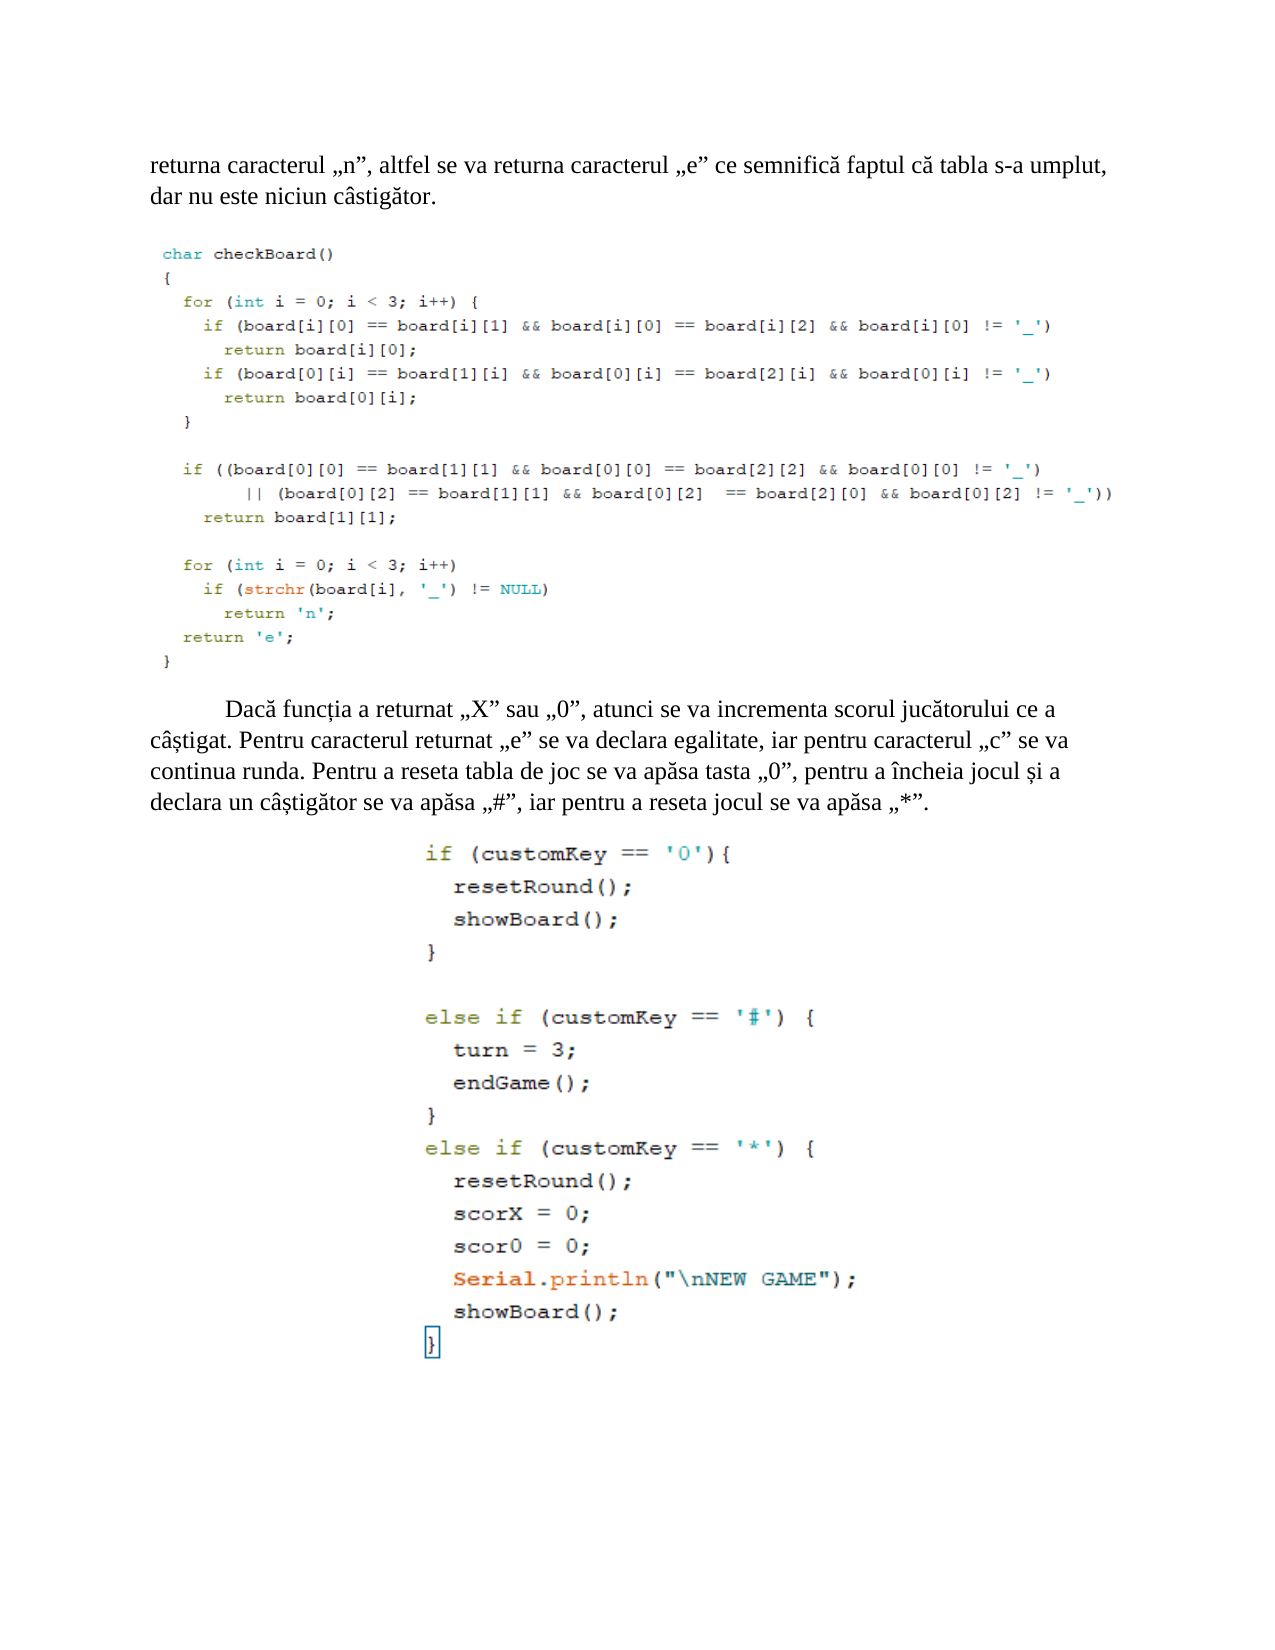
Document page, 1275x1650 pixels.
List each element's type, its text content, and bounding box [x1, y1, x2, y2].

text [150, 150, 1125, 210]
text Dacă funcția a returnat „X” sau „0”, atunci se va incrementa scorul jucătorului ce a câștigat. Pentru caracterul returnat „e” se va declara egalitate, iar pentru caracterul „c” se va continua runda. Pentru a reseta tabla de joc se va apăsa tasta „0”, pentru a încheia jocul și a declara un câștigător se va apăsa „#”, iar pentru a reseta jocul se va apăsa „*”. [150, 694, 1125, 816]
picture [411, 834, 864, 1365]
picture [153, 228, 1122, 675]
